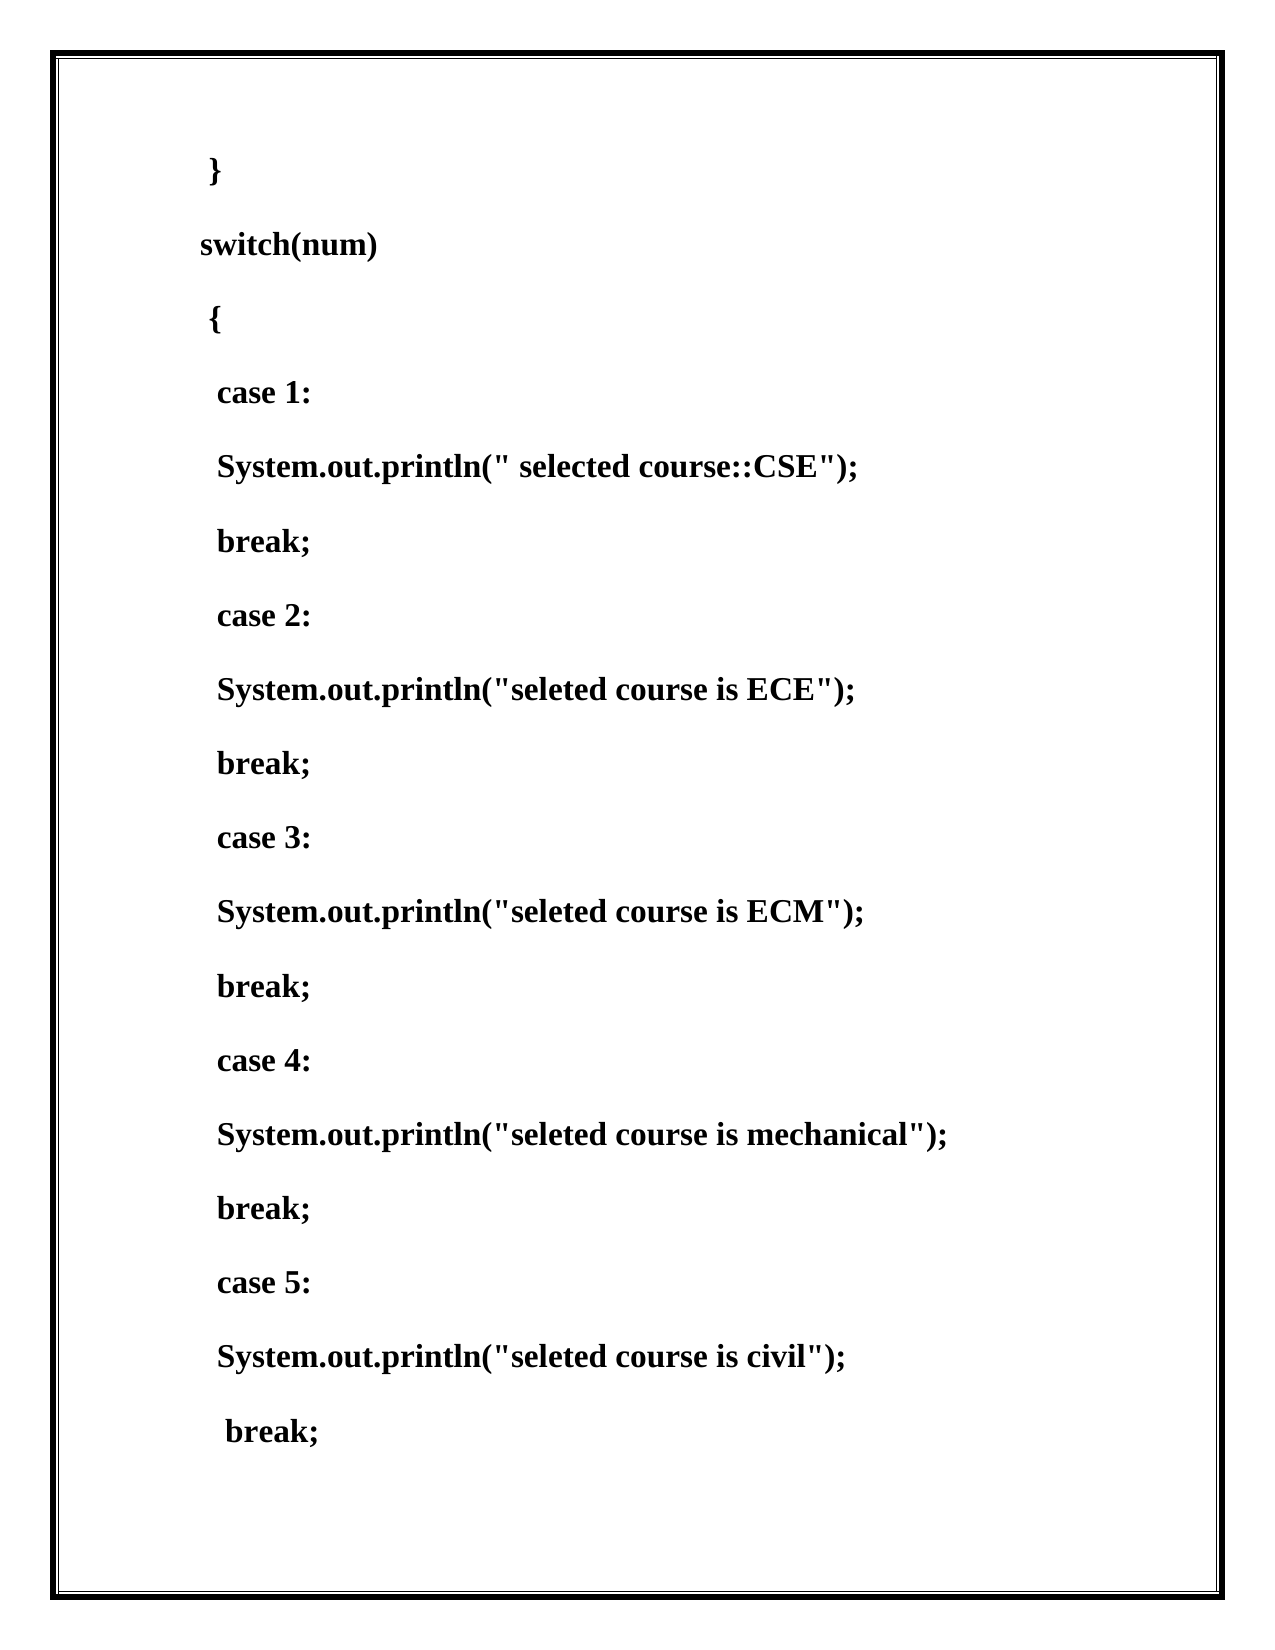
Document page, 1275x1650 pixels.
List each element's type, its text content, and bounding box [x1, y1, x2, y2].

text case 5: [150, 1262, 1125, 1301]
text System.out.println(" selected course::CSE"); [150, 447, 1125, 485]
text } [150, 150, 1125, 188]
text case 4: [150, 1040, 1125, 1078]
text switch(num) [150, 224, 1125, 262]
text { [150, 298, 1125, 337]
text break; [150, 743, 1125, 782]
text System.out.println("seleted course is civil"); [150, 1337, 1125, 1375]
text break; [150, 521, 1125, 559]
text case 1: [150, 372, 1125, 411]
text System.out.println("seleted course is ECE"); [150, 669, 1125, 707]
text System.out.println("seleted course is ECM"); [150, 892, 1125, 930]
text break; [150, 966, 1125, 1004]
text System.out.println("seleted course is mechanical"); [150, 1114, 1125, 1152]
text break; [150, 1411, 1125, 1449]
text case 3: [150, 817, 1125, 856]
text case 2: [150, 595, 1125, 633]
text break; [150, 1188, 1125, 1227]
